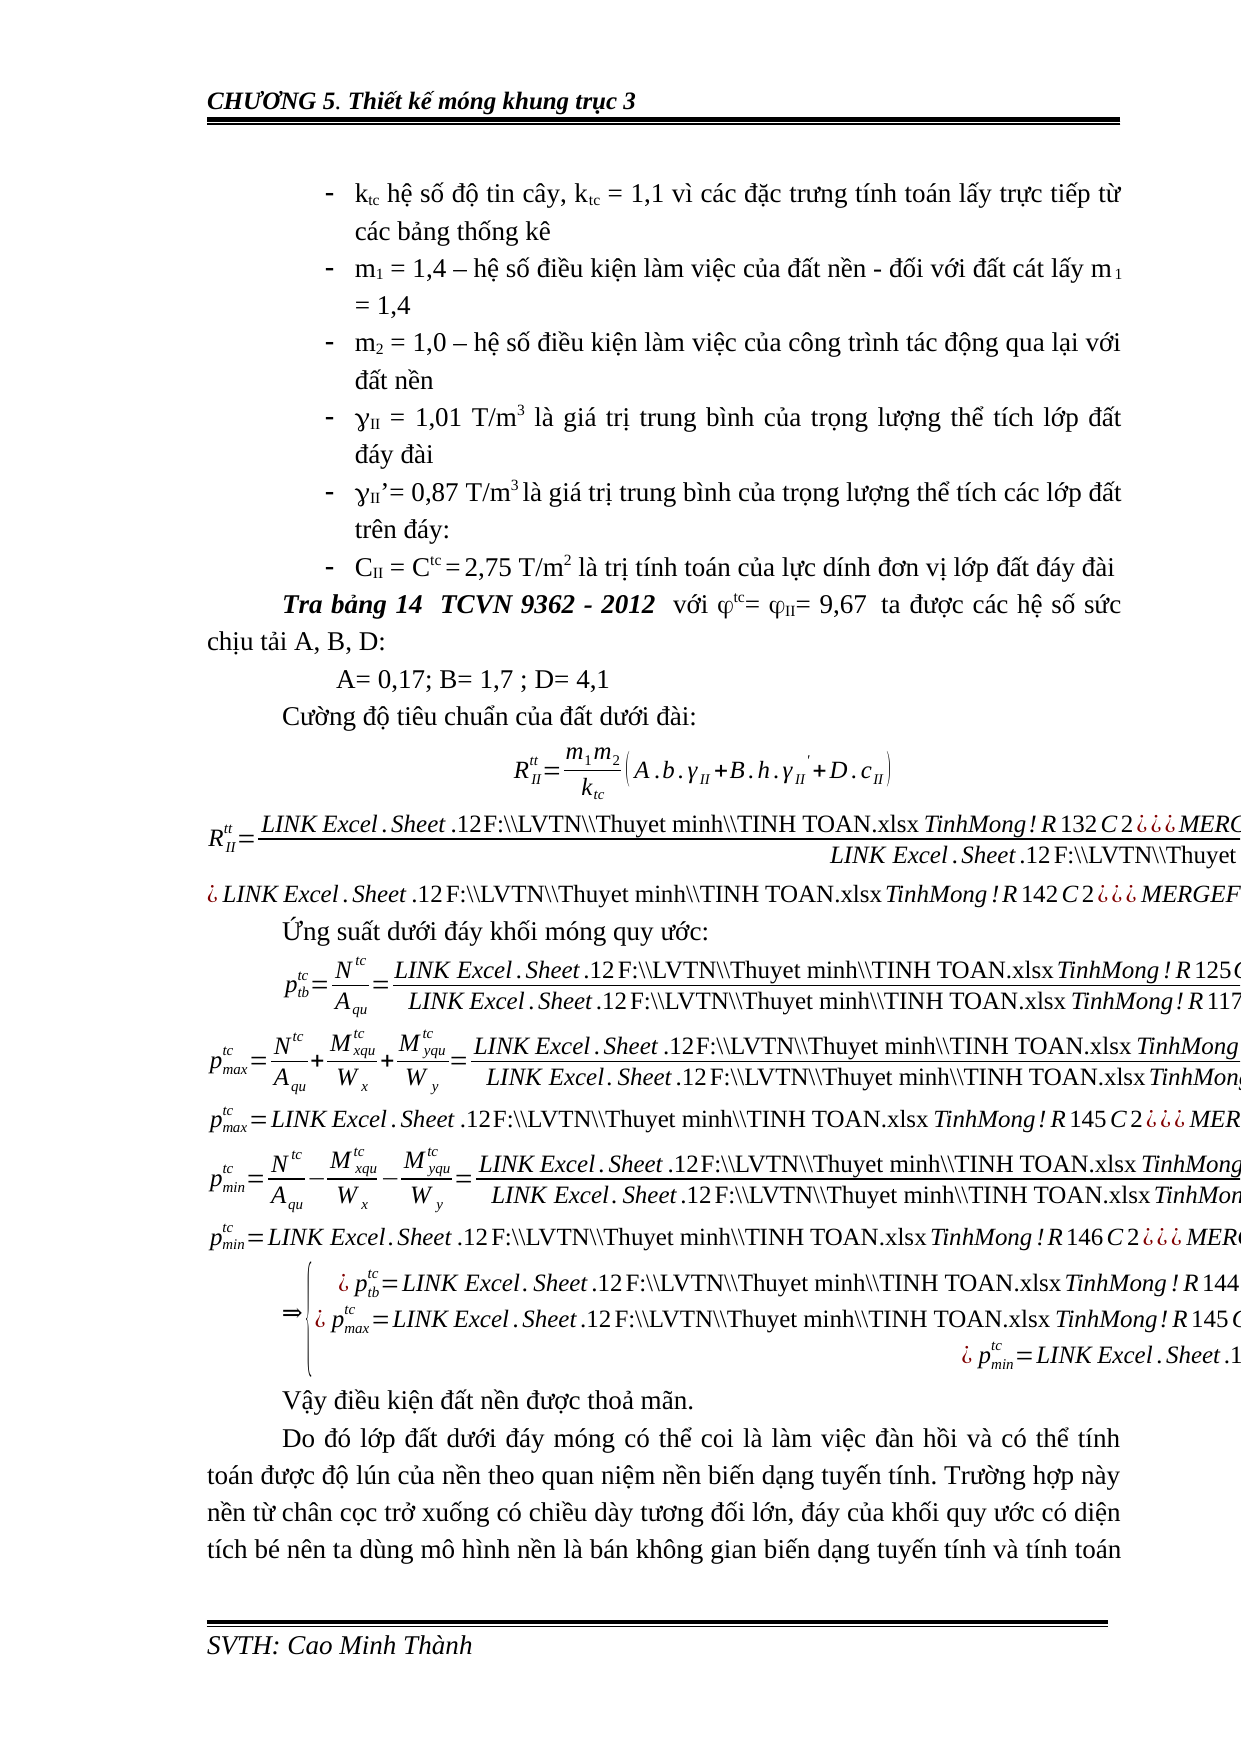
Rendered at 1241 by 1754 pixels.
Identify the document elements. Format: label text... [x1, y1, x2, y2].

text CII = Ctc = 2,75 T/m2 là trị tính toán của lực dính đơn vị lớp đất đáy đài [325, 551, 1122, 582]
text II’= 0,87 T/m3 là giá trị trung bình của trọng lượng thể tích các lớp đất trên đáy: [325, 476, 1122, 544]
text Ứng suất dưới đáy khối móng quy ước: [207, 914, 1122, 946]
text A= 0,17; B= 1,7 ; D= 4,1 [207, 663, 1122, 694]
text m2 = 1,0 – hệ số điều kiện làm việc của công trình tác động qua lại với đất nền [325, 327, 1122, 395]
text Cường độ tiêu chuẩn của đất dưới đài: [207, 700, 1122, 731]
text II = 1,01 T/m3 là giá trị trung bình của trọng lượng thể tích lớp đất đáy đài [325, 401, 1122, 470]
text ktc hệ số độ tin cây, ktc = 1,1 vì các đặc trưng tính toán lấy trực tiếp từ các bảng thống kê [325, 177, 1122, 246]
text Tra bảng 14 TCVN 9362 - 2012 với tc= II= 9,67 ta được các hệ số sức chịu tải A, B, D: [207, 588, 1122, 657]
text Vậy điều kiện đất nền được thoả mãn. [207, 1384, 1122, 1416]
text m1 = 1,4 – hệ số điều kiện làm việc của đất nền - đối với đất cát lấy m1 = 1,4 [325, 252, 1122, 320]
